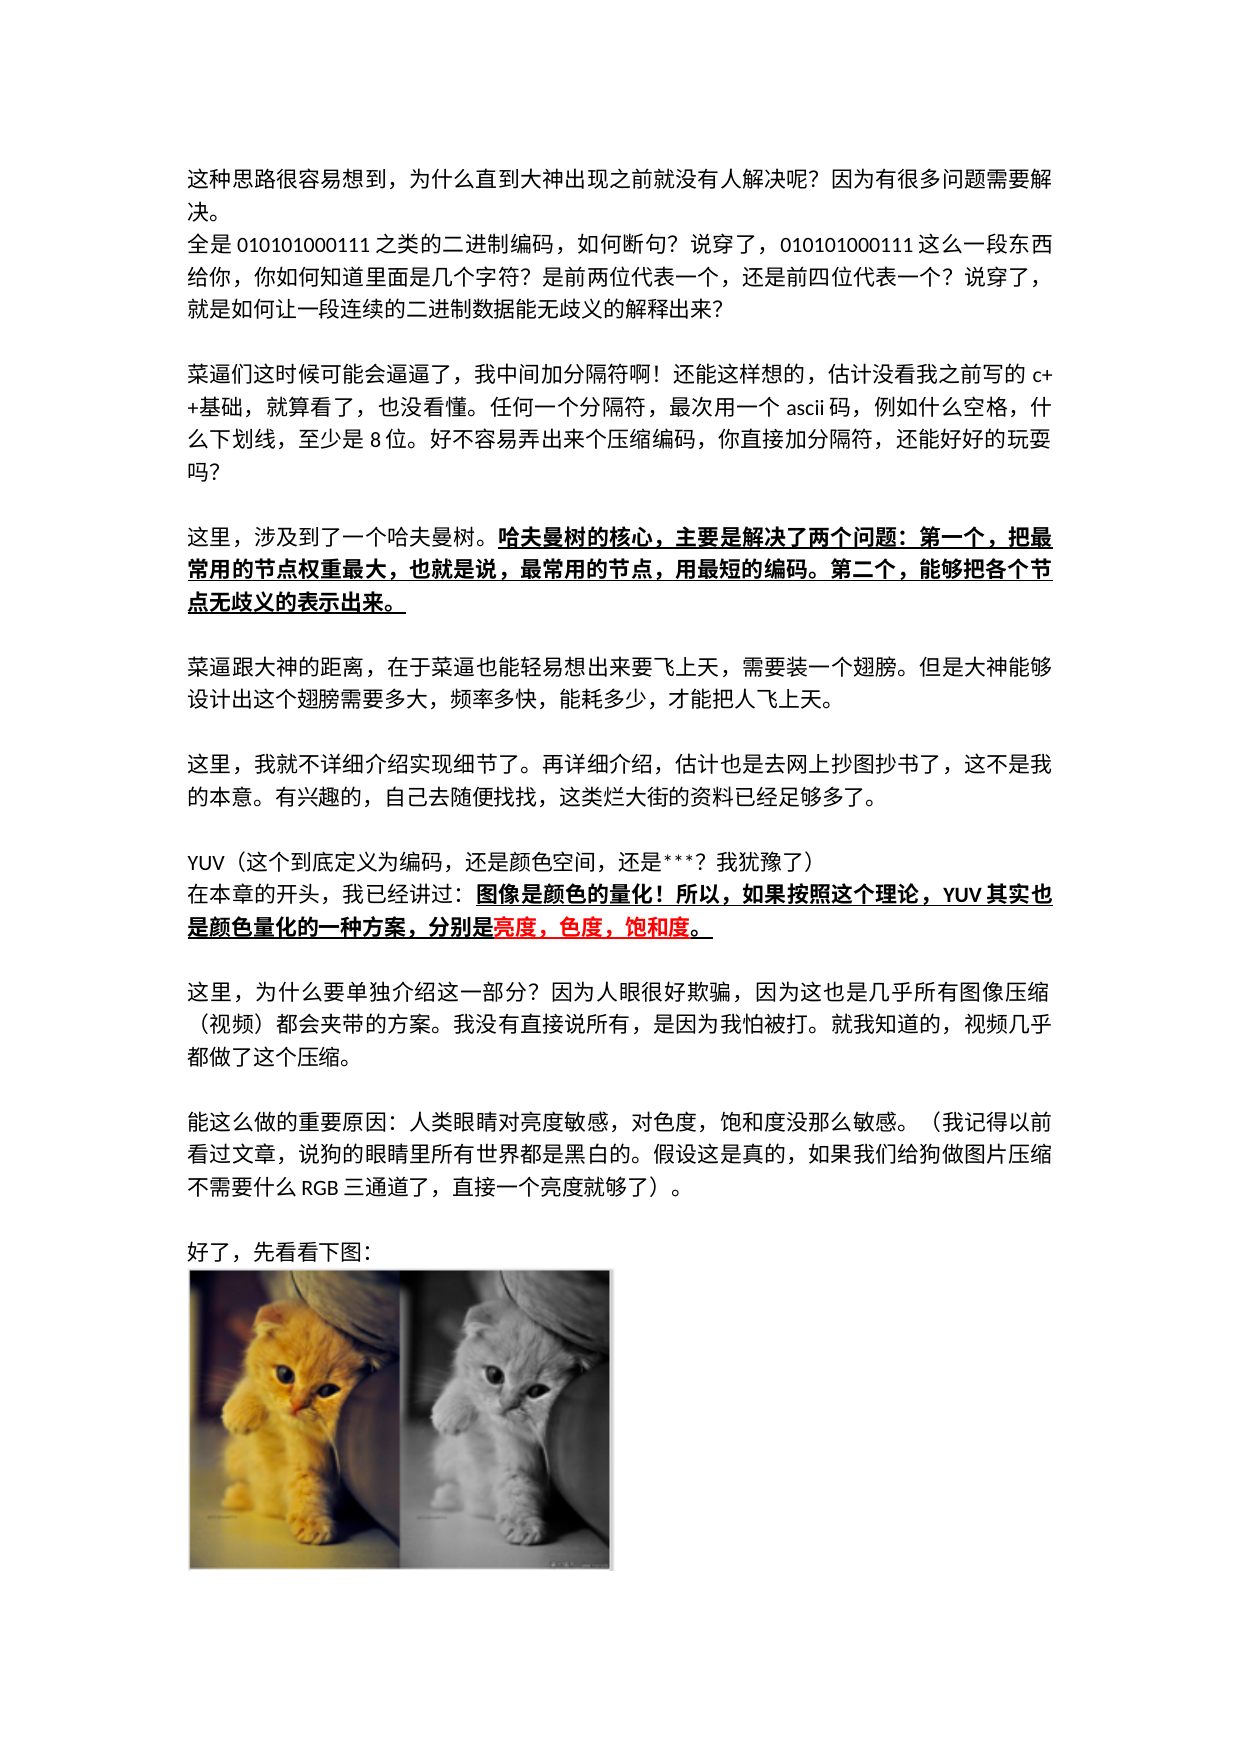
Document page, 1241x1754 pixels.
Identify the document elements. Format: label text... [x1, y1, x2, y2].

text 全是010101000111之类的二进制编码，如何断句？说穿了，010101000111这么一段东西给你，你如何知道里面是几个字符？是前两位代表一个，还是前四位代表一个？说穿了，就是如何让一段连续的二进制数据能无歧义的解释出来？ [187, 227, 1053, 324]
text 这里，涉及到了一个哈夫曼树。哈夫曼树的核心，主要是解决了两个问题：第一个，把最常用的节点权重最大，也就是说，最常用的节点，用最短的编码。第二个，能够把各个节点无歧义的表示出来。 [187, 581, 1053, 617]
text 能这么做的重要原因：人类眼睛对亮度敏感，对色度，饱和度没那么敏感。（我记得以前看过文章，说狗的眼睛里所有世界都是黑白的。假设这是真的，如果我们给狗做图片压缩，不需要什么RGB三通道了，直接一个亮度就够了）。 [187, 1104, 1053, 1202]
text 好了，先看看下图： [187, 1234, 1053, 1267]
text 菜逼们这时候可能会逼逼了，我中间加分隔符啊！还能这样想的，估计没看我之前写的c++基础，就算看了，也没看懂。任何一个分隔符，最次用一个ascii码，例如什么空格，什么下划线，至少是8位。好不容易弄出来个压缩编码，你直接加分隔符，还能好好的玩耍吗？ [187, 357, 1053, 487]
text 这里，我就不详细介绍实现细节了。再详细介绍，估计也是去网上抄图抄书了，这不是我的本意。有兴趣的，自己去随便找找，这类烂大街的资料已经足够多了。 [187, 747, 1053, 812]
text 菜逼跟大神的距离，在于菜逼也能轻易想出来要飞上天，需要装一个翅膀。但是大神能够设计出这个翅膀需要多大，频率多快，能耗多少，才能把人飞上天。 [187, 649, 1053, 714]
text YUV（这个到底定义为编码，还是颜色空间，还是***？我犹豫了） [187, 844, 1053, 877]
picture [187, 1267, 616, 1571]
text 这里，涉及到了一个哈夫曼树。哈夫曼树的核心，主要是解决了两个问题：第一个，把最常用的节点权重最大，也就是说，最常用的节点，用最短的编码。第二个，能够把各个节点无歧义的表示出来。 [187, 519, 1053, 580]
text 在本章的开头，我已经讲过：图像是颜色的量化！所以，如果按照这个理论，YUV其实也是颜色量化的一种方案，分别是亮度，色度，饱和度。 [187, 877, 1053, 942]
text 这里，为什么要单独介绍这一部分？因为人眼很好欺骗，因为这也是几乎所有图像压缩（视频）都会夹带的方案。我没有直接说所有，是因为我怕被打。就我知道的，视频几乎都做了这个压缩。 [187, 974, 1053, 1072]
text 这种思路很容易想到，为什么直到大神出现之前就没有人解决呢？因为有很多问题需要解决。 [187, 162, 1053, 227]
